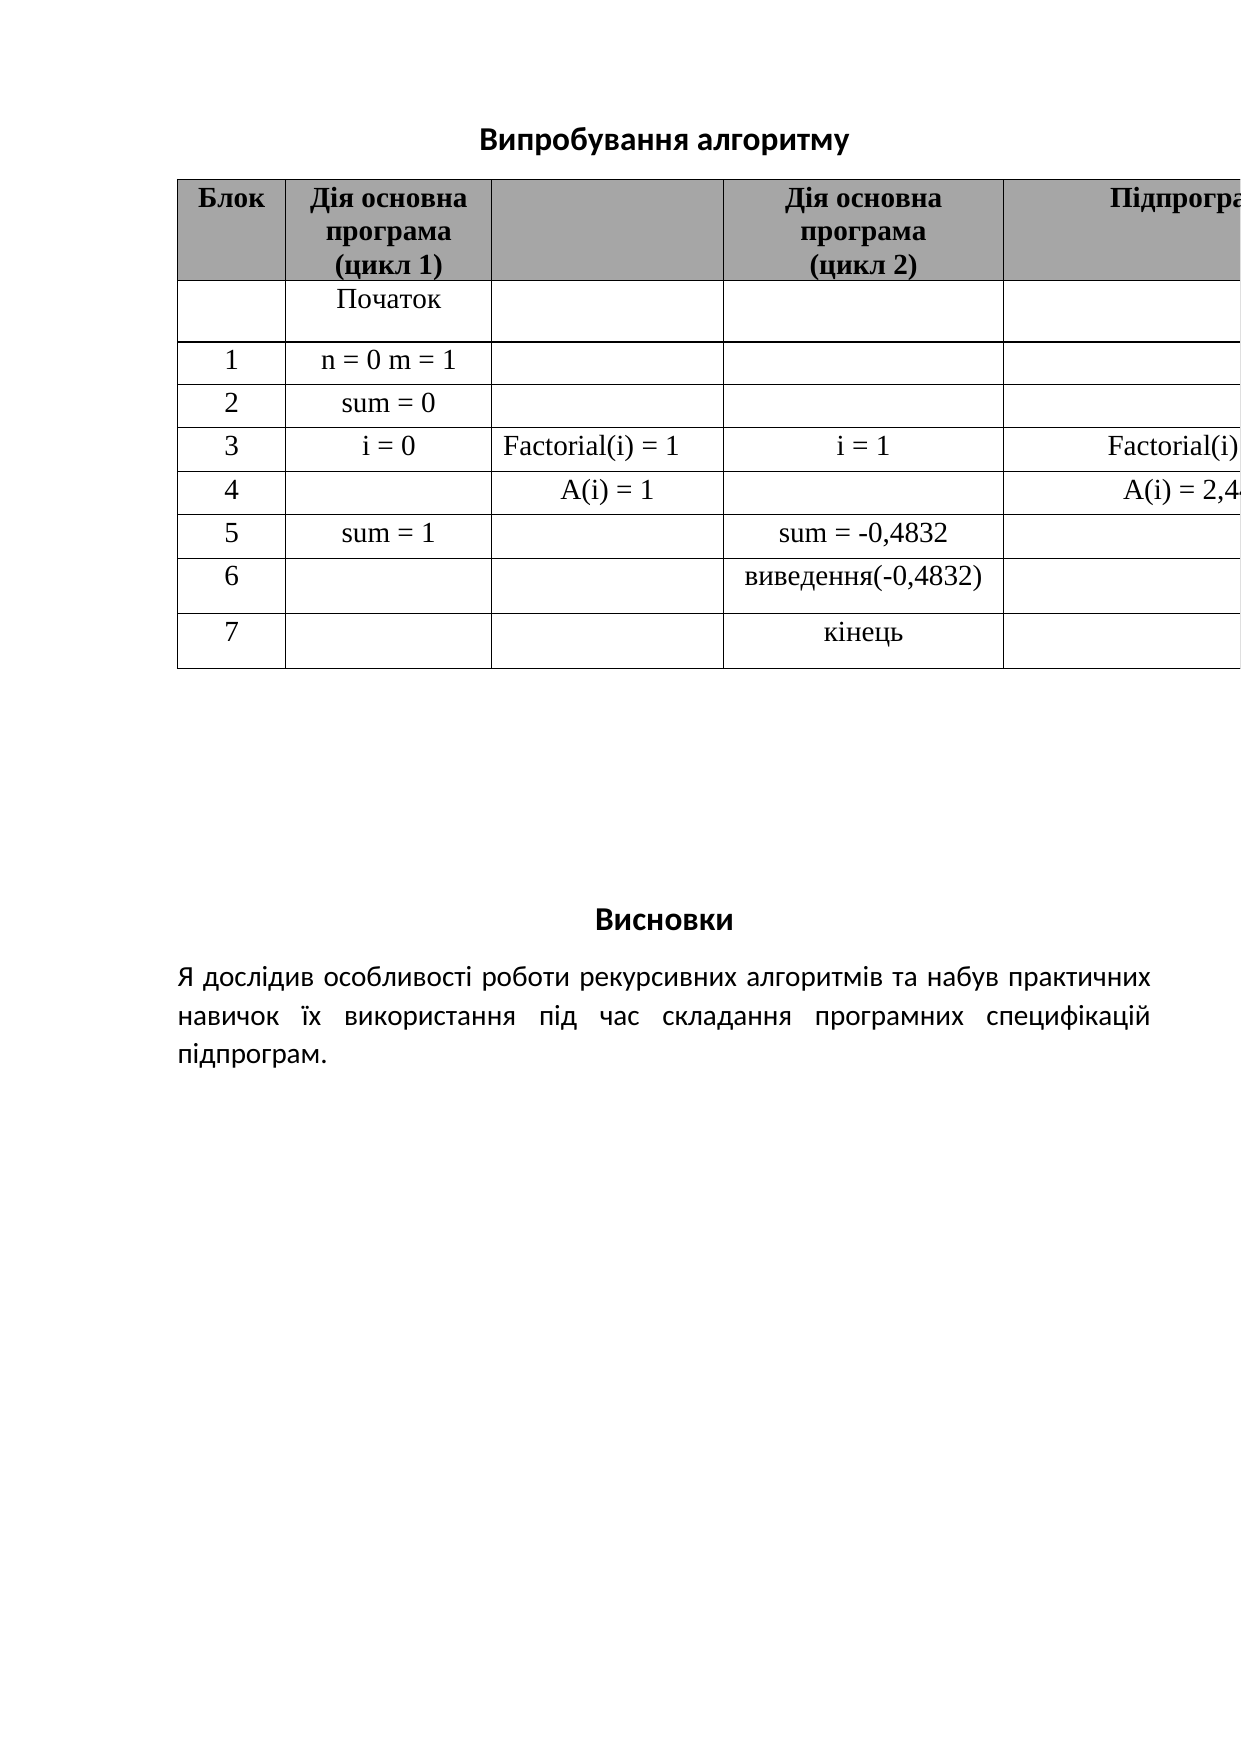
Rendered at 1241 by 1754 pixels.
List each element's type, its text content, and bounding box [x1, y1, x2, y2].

table_cell sum = -0,4832 [724, 515, 1003, 557]
table_cell sum = 0 [286, 385, 491, 427]
table_cell [1004, 343, 1240, 384]
table_cell [492, 385, 723, 427]
table_cell [1004, 515, 1240, 557]
table_cell [1004, 385, 1240, 427]
table_cell виведення(-0,4832) [724, 559, 1003, 613]
table_cell A(i) = 2,449 [1004, 472, 1240, 514]
table_cell Factorial(i) = 1 [1004, 428, 1240, 471]
table_cell [1004, 281, 1240, 341]
table_cell i = 0 [286, 428, 491, 471]
table_cell [286, 559, 491, 613]
text Я дослідив особливості роботи рекурсивних алгоритмів та набув практичних навичок їх використання під час складання програмних специфікацій підпрограм. [177, 958, 1152, 1071]
table_cell [1004, 559, 1240, 613]
table_header Підпрограма [1004, 180, 1240, 280]
table_cell [492, 343, 723, 384]
table_header Дія основна програма (цикл 2) [724, 180, 1003, 280]
table_cell [724, 343, 1003, 384]
table_cell 4 [178, 472, 285, 514]
table_cell 5 [178, 515, 285, 557]
table_cell n = 0 m = 1 [286, 343, 491, 384]
text Випробування алгоритму [177, 118, 1152, 159]
table_cell 7 [178, 614, 285, 668]
table_cell [1004, 614, 1240, 668]
table_cell i = 1 [724, 428, 1003, 471]
table_cell A(i) = 1 [492, 472, 723, 514]
table_cell [492, 559, 723, 613]
table_cell Factorial(i) = 1 [492, 428, 723, 471]
table_cell [724, 472, 1003, 514]
text Висновки [177, 898, 1152, 938]
table_cell [178, 281, 285, 341]
table_cell [492, 515, 723, 557]
table_header [492, 180, 723, 280]
table_cell [724, 385, 1003, 427]
table_cell 6 [178, 559, 285, 613]
table_cell [492, 614, 723, 668]
table_cell Початок [286, 281, 491, 341]
table_cell 3 [178, 428, 285, 471]
table_cell [286, 472, 491, 514]
table_header Дія основна програма (цикл 1) [286, 180, 491, 280]
table_cell 2 [178, 385, 285, 427]
table_cell кінець [724, 614, 1003, 668]
table_cell [286, 614, 491, 668]
table_cell [724, 281, 1003, 341]
table_cell sum = 1 [286, 515, 491, 557]
table_header Блок [178, 180, 285, 280]
table_cell 1 [178, 343, 285, 384]
table_cell [492, 281, 723, 341]
